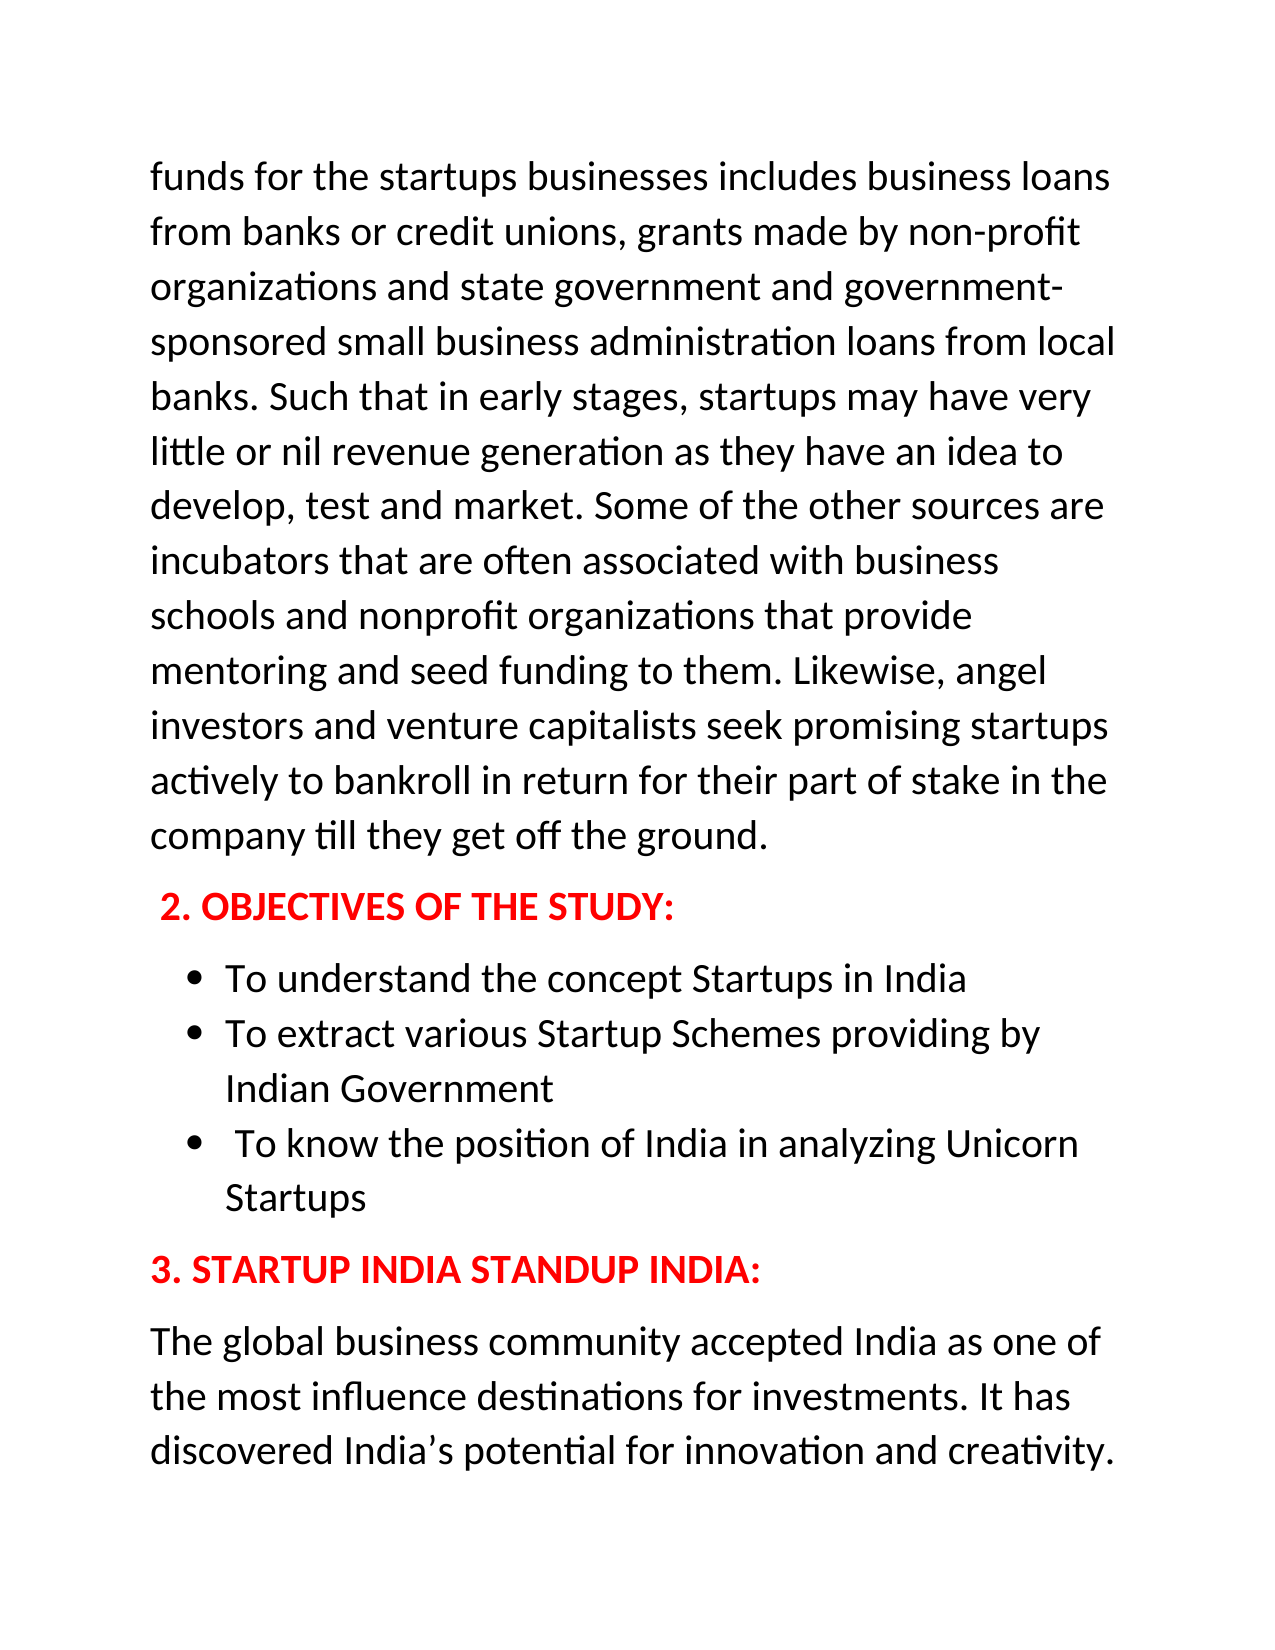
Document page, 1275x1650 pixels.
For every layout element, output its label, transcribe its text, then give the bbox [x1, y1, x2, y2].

list To extract various Startup Schemes providing by Indian Government [187, 1007, 1125, 1112]
list To understand the concept Startups in India [187, 952, 1125, 1003]
list To know the position of India in analyzing Unicorn Startups [187, 1117, 1125, 1222]
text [150, 1314, 1125, 1475]
text 2. OBJECTIVES OF THE STUDY: [150, 880, 1125, 931]
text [150, 150, 1125, 859]
text 3. STARTUP INDIA STANDUP INDIA: [150, 1243, 1125, 1294]
